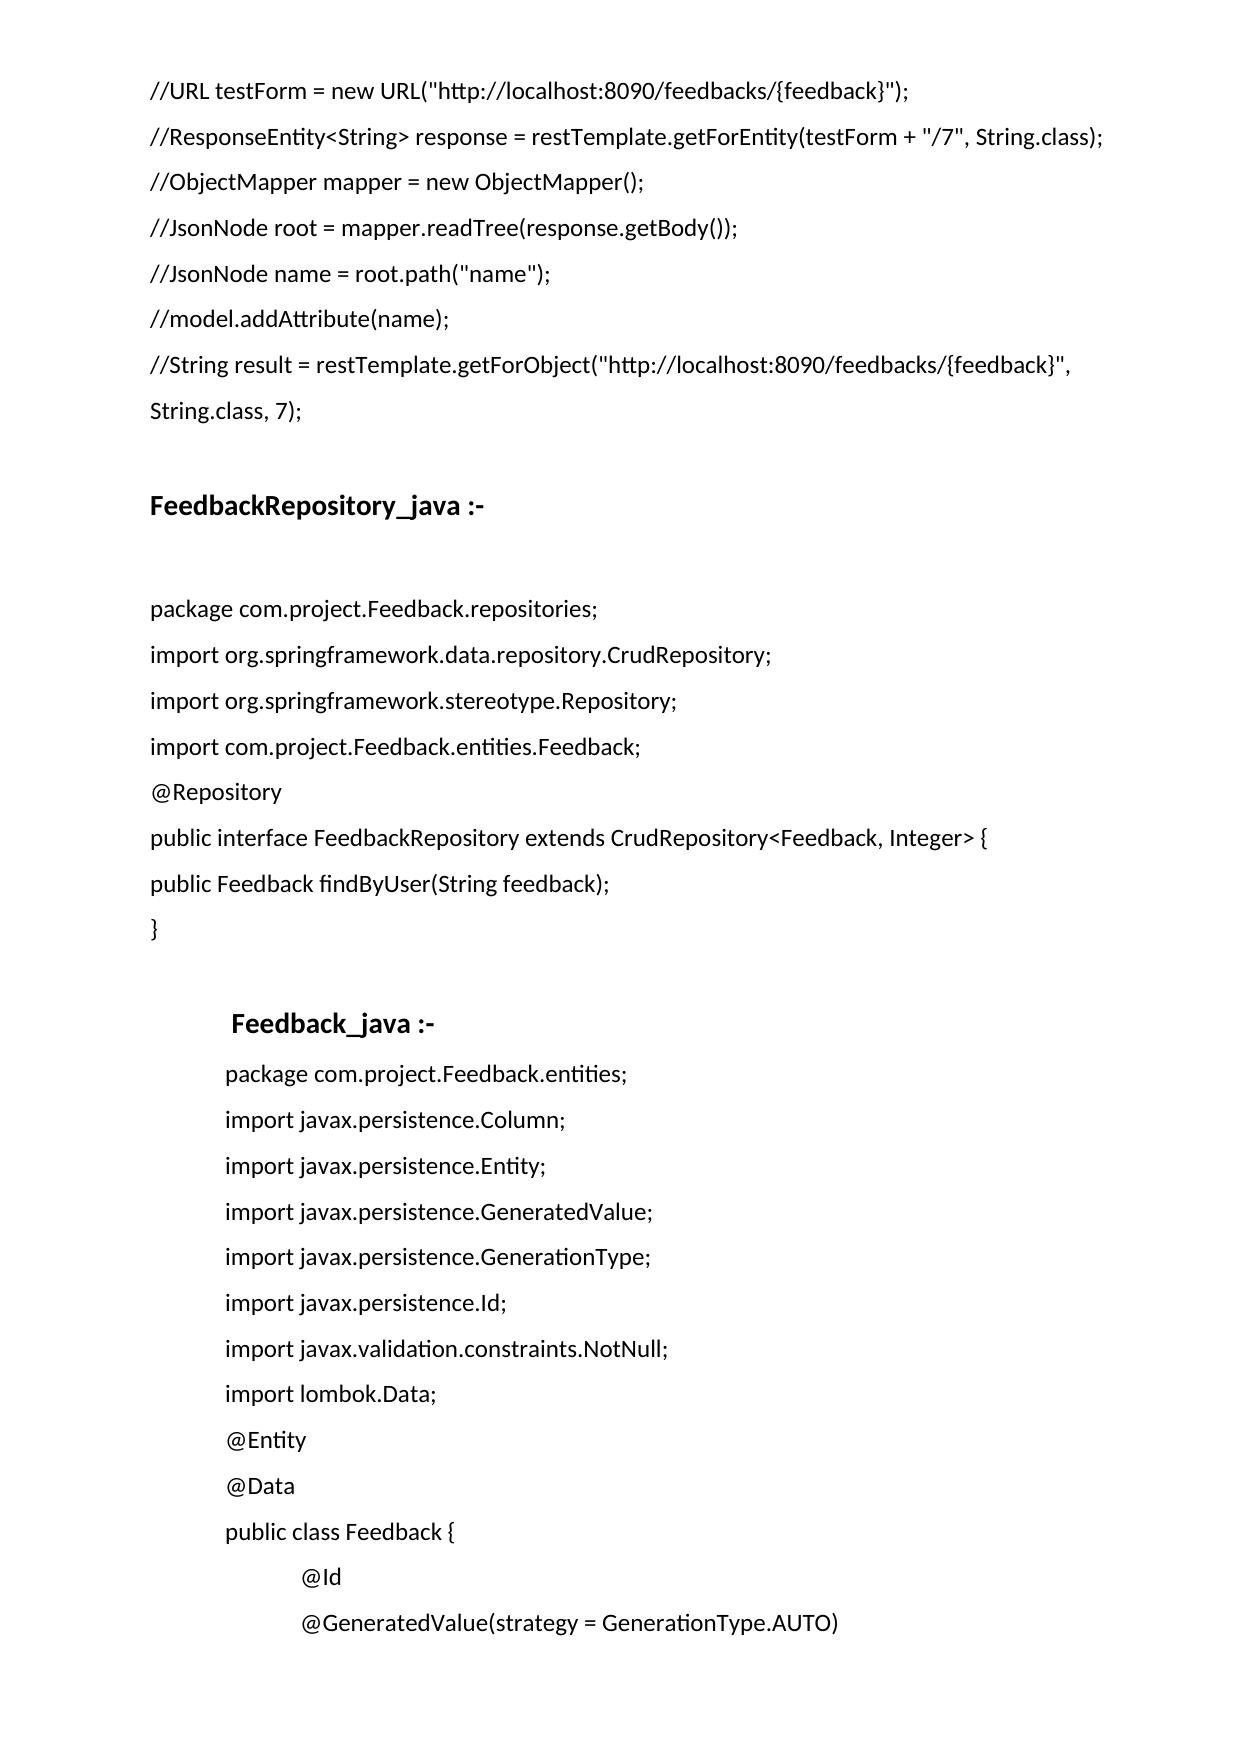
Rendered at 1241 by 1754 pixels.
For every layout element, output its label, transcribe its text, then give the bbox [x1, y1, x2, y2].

text import javax.persistence.Column; [225, 1104, 1165, 1135]
text import javax.persistence.Entity; [225, 1150, 1165, 1180]
text //String result = restTemplate.getForObject("http://localhost:8090/feedbacks/{feedback}", String.class, 7); [150, 349, 1165, 426]
text public interface FeedbackRepository extends CrudRepository<Feedback, Integer> { [150, 822, 1165, 853]
text FeedbackRepository_java :- [75, 487, 1165, 522]
text import javax.persistence.GenerationType; [225, 1241, 1165, 1272]
text } [150, 913, 1165, 944]
text import javax.validation.constraints.NotNull; [225, 1333, 1165, 1363]
text import com.project.Feedback.entities.Feedback; [150, 731, 1165, 761]
text import javax.persistence.GeneratedValue; [225, 1196, 1165, 1226]
text @Id [225, 1561, 1165, 1592]
text //JsonNode name = root.path("name"); [150, 258, 1165, 288]
text import javax.persistence.Id; [225, 1287, 1165, 1318]
text import org.springframework.stereotype.Repository; [150, 685, 1165, 715]
text //model.addAttribute(name); [150, 304, 1165, 334]
text //URL testForm = new URL("http://localhost:8090/feedbacks/{feedback}"); [150, 75, 1165, 106]
text //ObjectMapper mapper = new ObjectMapper(); [150, 166, 1165, 197]
text public class Feedback { [225, 1516, 1165, 1546]
text //JsonNode root = mapper.readTree(response.getBody()); [150, 212, 1165, 243]
text package com.project.Feedback.repositories; [150, 593, 1165, 624]
text @GeneratedValue(strategy = GenerationType.AUTO) [225, 1607, 1165, 1638]
text Feedback_java :- [75, 1005, 1165, 1041]
text @Entity [225, 1424, 1165, 1455]
text import org.springframework.data.repository.CrudRepository; [150, 639, 1165, 670]
text //ResponseEntity<String> response = restTemplate.getForEntity(testForm + "/7", String.class); [150, 121, 1165, 151]
text @Repository [150, 776, 1165, 807]
text import lombok.Data; [225, 1378, 1165, 1409]
text package com.project.Feedback.entities; [75, 1058, 1165, 1089]
text public Feedback findByUser(String feedback); [150, 868, 1165, 898]
text @Data [225, 1470, 1165, 1501]
